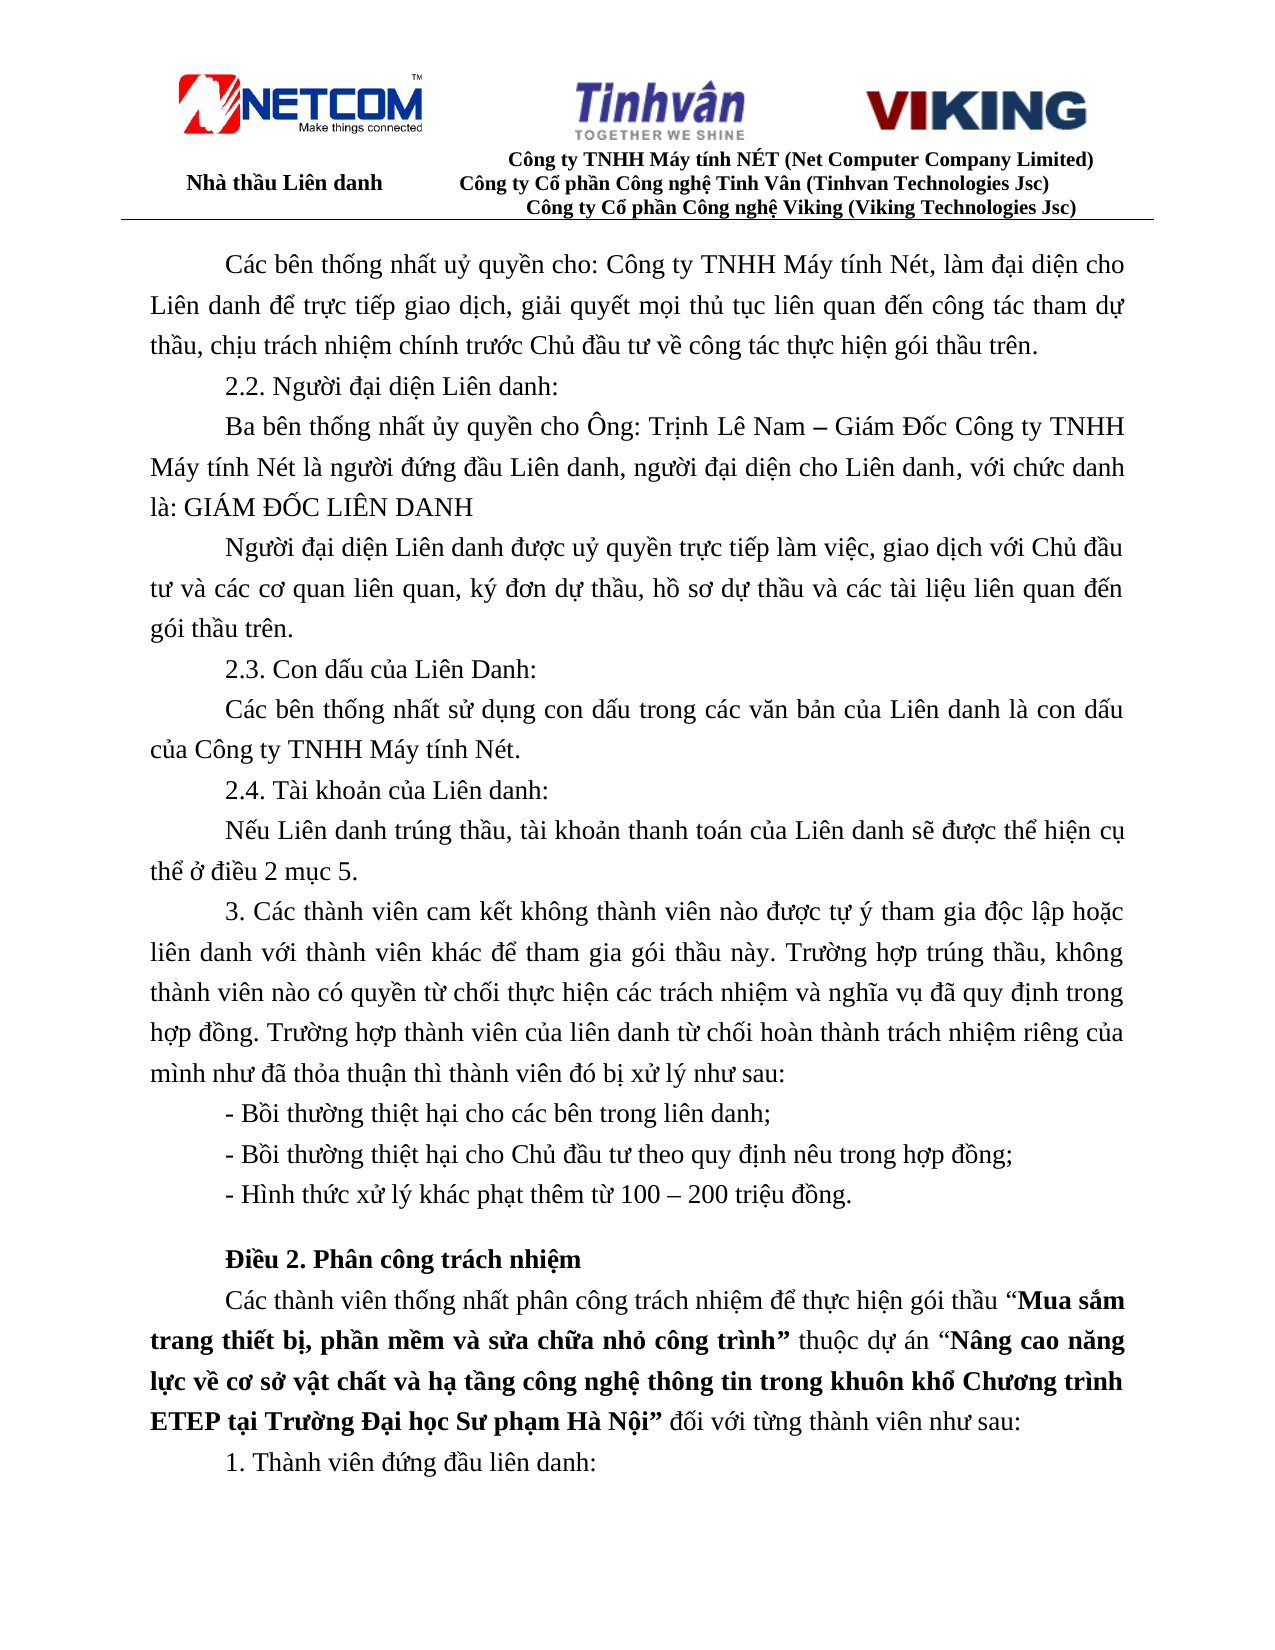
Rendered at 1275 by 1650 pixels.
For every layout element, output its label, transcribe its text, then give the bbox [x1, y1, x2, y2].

text Nếu Liên danh trúng thầu, tài khoản thanh toán của Liên danh sẽ được thể hiện cụ thể ở điều 2 mục 5. [150, 814, 1125, 886]
text 1. Thành viên đứng đầu liên danh: [150, 1446, 1125, 1477]
picture [575, 80, 745, 140]
text 2.3. Con dấu của Liên Danh: [150, 653, 1125, 684]
text Các bên thống nhất uỷ quyền cho: Công ty TNHH Máy tính Nét, làm đại diện cho Liên danh để trực tiếp giao dịch, giải quyết mọi thủ tục liên quan đến công tác tham dự thầu, chịu trách nhiệm chính trước Chủ đầu tư về công tác thực hiện gói thầu trên. [150, 248, 1125, 361]
text Điều 2. Phân công trách nhiệm [150, 1243, 1125, 1275]
text 2.2. Người đại diện Liên danh: [150, 370, 1125, 401]
picture [178, 73, 422, 134]
text Các bên thống nhất sử dụng con dấu trong các văn bản của Liên danh là con dấu của Công ty TNHH Máy tính Nét. [150, 693, 1125, 765]
text Các thành viên thống nhất phân công trách nhiệm để thực hiện gói thầu “Mua sắm trang thiết bị, phần mềm và sửa chữa nhỏ công trình” thuộc dự án “Nâng cao năng lực về cơ sở vật chất và hạ tầng công nghệ thông tin trong khuôn khổ Chương trình ETEP tại Trường Đại học Sư phạm Hà Nội” đối với từng thành viên như sau: [150, 1284, 1125, 1436]
picture [866, 81, 1088, 143]
text - Bồi thường thiệt hại cho Chủ đầu tư theo quy định nêu trong hợp đồng; [150, 1138, 1125, 1169]
text Người đại diện Liên danh được uỷ quyền trực tiếp làm việc, giao dịch với Chủ đầu tư và các cơ quan liên quan, ký đơn dự thầu, hồ sơ dự thầu và các tài liệu liên quan đến gói thầu trên. [150, 531, 1125, 643]
text - Bồi thường thiệt hại cho các bên trong liên danh; [150, 1097, 1125, 1128]
text 3. Các thành viên cam kết không thành viên nào được tự ý tham gia độc lập hoặc liên danh với thành viên khác để tham gia gói thầu này. Trường hợp trúng thầu, không thành viên nào có quyền từ chối thực hiện các trách nhiệm và nghĩa vụ đã quy định trong hợp đồng. Trường hợp thành viên của liên danh từ chối hoàn thành trách nhiệm riêng của mình như đã thỏa thuận thì thành viên đó bị xử lý như sau: [150, 895, 1125, 1088]
text - Hình thức xử lý khác phạt thêm từ 100 – 200 triệu đồng. [150, 1178, 1125, 1209]
text 2.4. Tài khoản của Liên danh: [150, 774, 1125, 805]
text Ba bên thống nhất ủy quyền cho Ông: Trịnh Lê Nam – Giám Đốc Công ty TNHH Máy tính Nét là người đứng đầu Liên danh, người đại diện cho Liên danh, với chức danh là: GIÁM ĐỐC LIÊN DANH [150, 410, 1125, 522]
